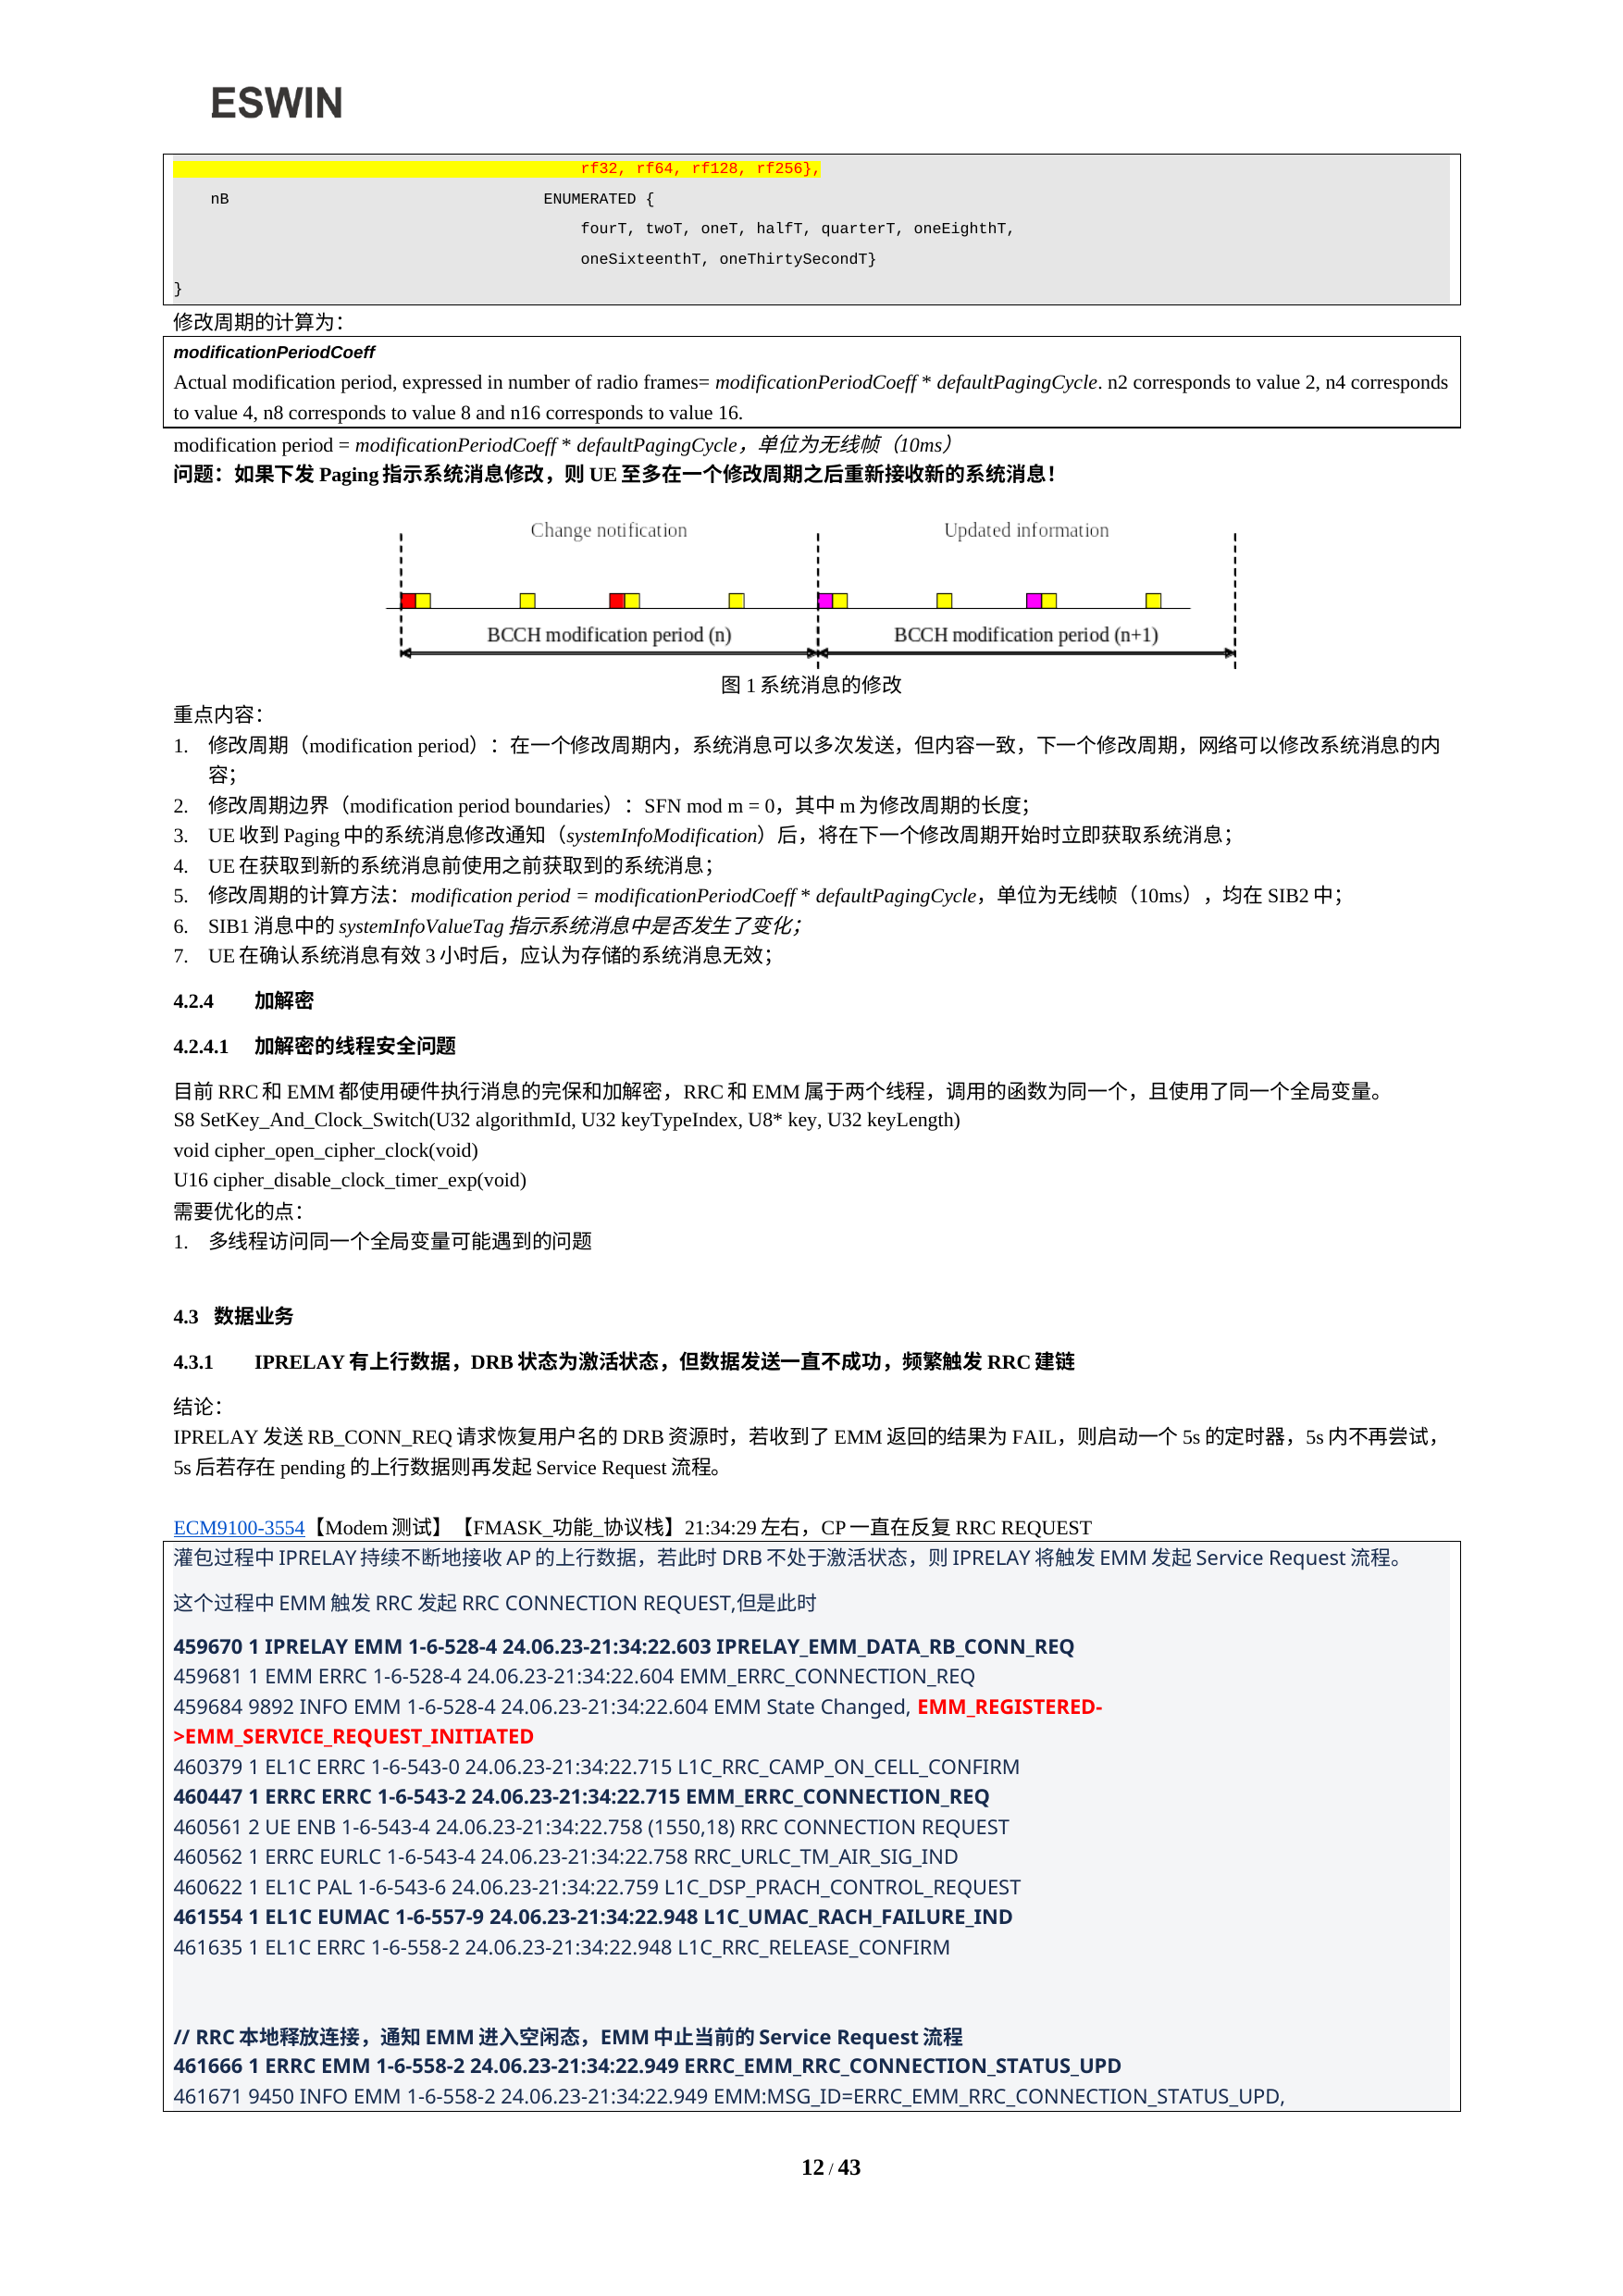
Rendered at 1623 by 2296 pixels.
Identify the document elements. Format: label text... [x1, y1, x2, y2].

table_header modificationPeriodCoeff Actual modification period, expressed in number of radio frames= modificationPeriodCoeff * defaultPagingCycle. n2 corresponds to value 2, n4 corresponds to value 4, n8 corresponds to value 8 and n16 corresponds to value 16. [164, 337, 1460, 427]
list UE收到Paging中的系统消息修改通知（systemInfoModification）后，将在下一个修改周期开始时立即获取系统消息； [173, 819, 1450, 849]
list SIB1消息中的systemInfoValueTag指示系统消息中是否发生了变化； [173, 909, 1450, 939]
text ECM9100-3554【Modem测试】【FMASK_功能_协议栈】21:34:29左右，CP一直在反复RRC REQUEST [173, 1510, 1450, 1541]
text U16 cipher_disable_clock_timer_exp(void) [173, 1165, 1450, 1195]
list UE在确认系统消息有效3小时后，应认为存储的系统消息无效； [173, 939, 1450, 969]
text IPRELAY发送RB_CONN_REQ请求恢复用户名的DRB资源时，若收到了EMM返回的结果为FAIL，则启动一个5s的定时器，5s内不再尝试，5s后若存在pending的上行数据则再发起Service Request流程。 [173, 1421, 1450, 1481]
text 图 1 系统消息的修改 [173, 668, 1450, 699]
list 多线程访问同一个全局变量可能遇到的问题 [173, 1225, 1450, 1255]
list 修改周期的计算方法：modification period = modificationPeriodCoeff * defaultPagingCycle，单位为无线帧（10ms），均在SIB2中； [173, 879, 1450, 909]
text 修改周期的计算为： [173, 305, 1450, 336]
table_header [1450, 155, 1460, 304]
text S8 SetKey_And_Clock_Switch(U32 algorithmId, U32 keyTypeIndex, U8* key, U32 keyLength) [173, 1105, 1450, 1135]
text 重点内容： [173, 699, 1450, 728]
subtitle 加解密的线程安全问题 [173, 1029, 1450, 1060]
text 需要优化的点： [173, 1195, 1450, 1225]
subtitle IPRELAY有上行数据，DRB状态为激活状态，但数据发送一直不成功，频繁触发RRC建链 [173, 1346, 1450, 1375]
subtitle 数据业务 [173, 1300, 1450, 1330]
subtitle 加解密 [173, 985, 1450, 1014]
list 修改周期边界（modification period boundaries）：SFN mod m = 0，其中m为修改周期的长度； [173, 788, 1450, 819]
picture [207, 81, 347, 122]
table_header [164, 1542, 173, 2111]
list 修改周期（modification period）：在一个修改周期内，系统消息可以多次发送，但内容一致，下一个修改周期，网络可以修改系统消息的内容； [173, 728, 1450, 788]
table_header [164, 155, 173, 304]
text 问题：如果下发Paging指示系统消息修改，则UE至多在一个修改周期之后重新接收新的系统消息！ [173, 458, 1450, 488]
list UE在获取到新的系统消息前使用之前获取到的系统消息； [173, 849, 1450, 879]
text modification period = modificationPeriodCoeff * defaultPagingCycle，单位为无线帧（10ms） [173, 428, 1450, 458]
text 目前RRC和EMM都使用硬件执行消息的完保和加解密，RRC和EMM属于两个线程，调用的函数为同一个，且使用了同一个全局变量。 [173, 1074, 1450, 1105]
text 结论： [173, 1390, 1450, 1421]
text void cipher_open_cipher_clock(void) [173, 1135, 1450, 1165]
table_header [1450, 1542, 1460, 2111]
